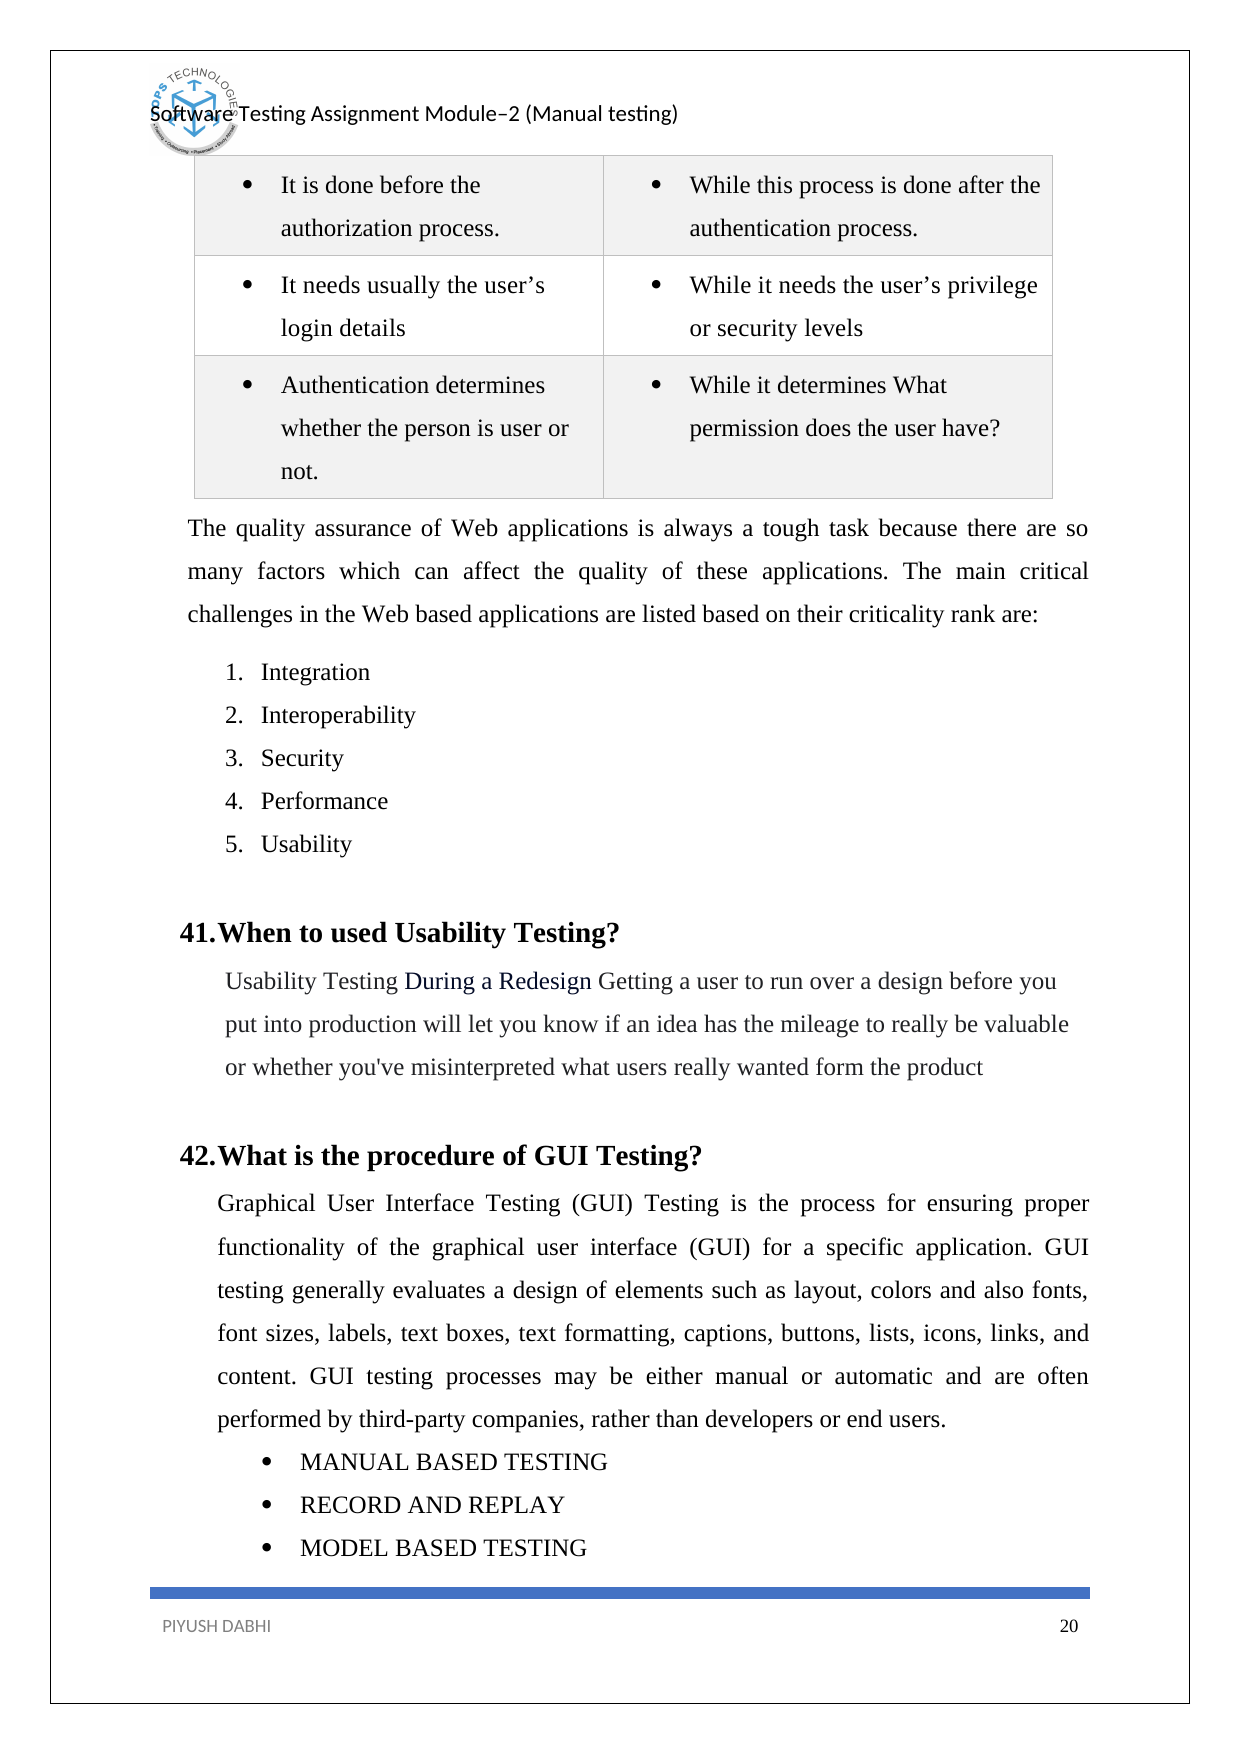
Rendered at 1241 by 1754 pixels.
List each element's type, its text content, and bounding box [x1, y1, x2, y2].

list 2. Interoperability [225, 700, 1090, 728]
list When to used Usability Testing? [179, 915, 1090, 949]
list MANUAL BASED TESTING [262, 1447, 1090, 1476]
list Graphical User Interface Testing (GUI) Testing is the process for ensuring proper functionality of the graphical user interface (GUI) for a specific application. GUI testing generally evaluates a design of elements such as layout, colors and also fonts, font sizes, labels, text boxes, text formatting, captions, buttons, lists, icons, links, and content. GUI testing processes may be either manual or automatic and are often performed by third-party companies, rather than developers or end users. [217, 1188, 1090, 1433]
list RECORD AND REPLAY [262, 1490, 1090, 1519]
table_cell While it needs the user’s privilege or security levels [604, 256, 1052, 355]
table_cell While it determines What permission does the user have? [604, 356, 1052, 498]
list What is the procedure of GUI Testing? [179, 1138, 1090, 1172]
table_cell It needs usually the user’s login details [195, 256, 603, 355]
table_cell It is done before the authorization process. [195, 156, 603, 255]
list MODEL BASED TESTING [262, 1533, 1090, 1562]
text The quality assurance of Web applications is always a tough task because there are so many factors which can affect the quality of these applications. The main critical challenges in the Web based applications are listed based on their criticality rank are: [187, 513, 1090, 628]
list 3. Security [225, 743, 1090, 772]
table_cell While this process is done after the authentication process. [604, 156, 1052, 255]
list 5. Usability [225, 829, 1090, 858]
list Usability Testing During a Redesign Getting a user to run over a design before you put into production will let you know if an idea has the mileage to really be valuable or whether you've misinterpreted what users really wanted form the product [225, 966, 1090, 1081]
table_cell Authentication determines whether the person is user or not. [195, 356, 603, 498]
list 1. Integration [225, 657, 1090, 685]
list 4. Performance [225, 786, 1090, 815]
picture [148, 63, 241, 156]
